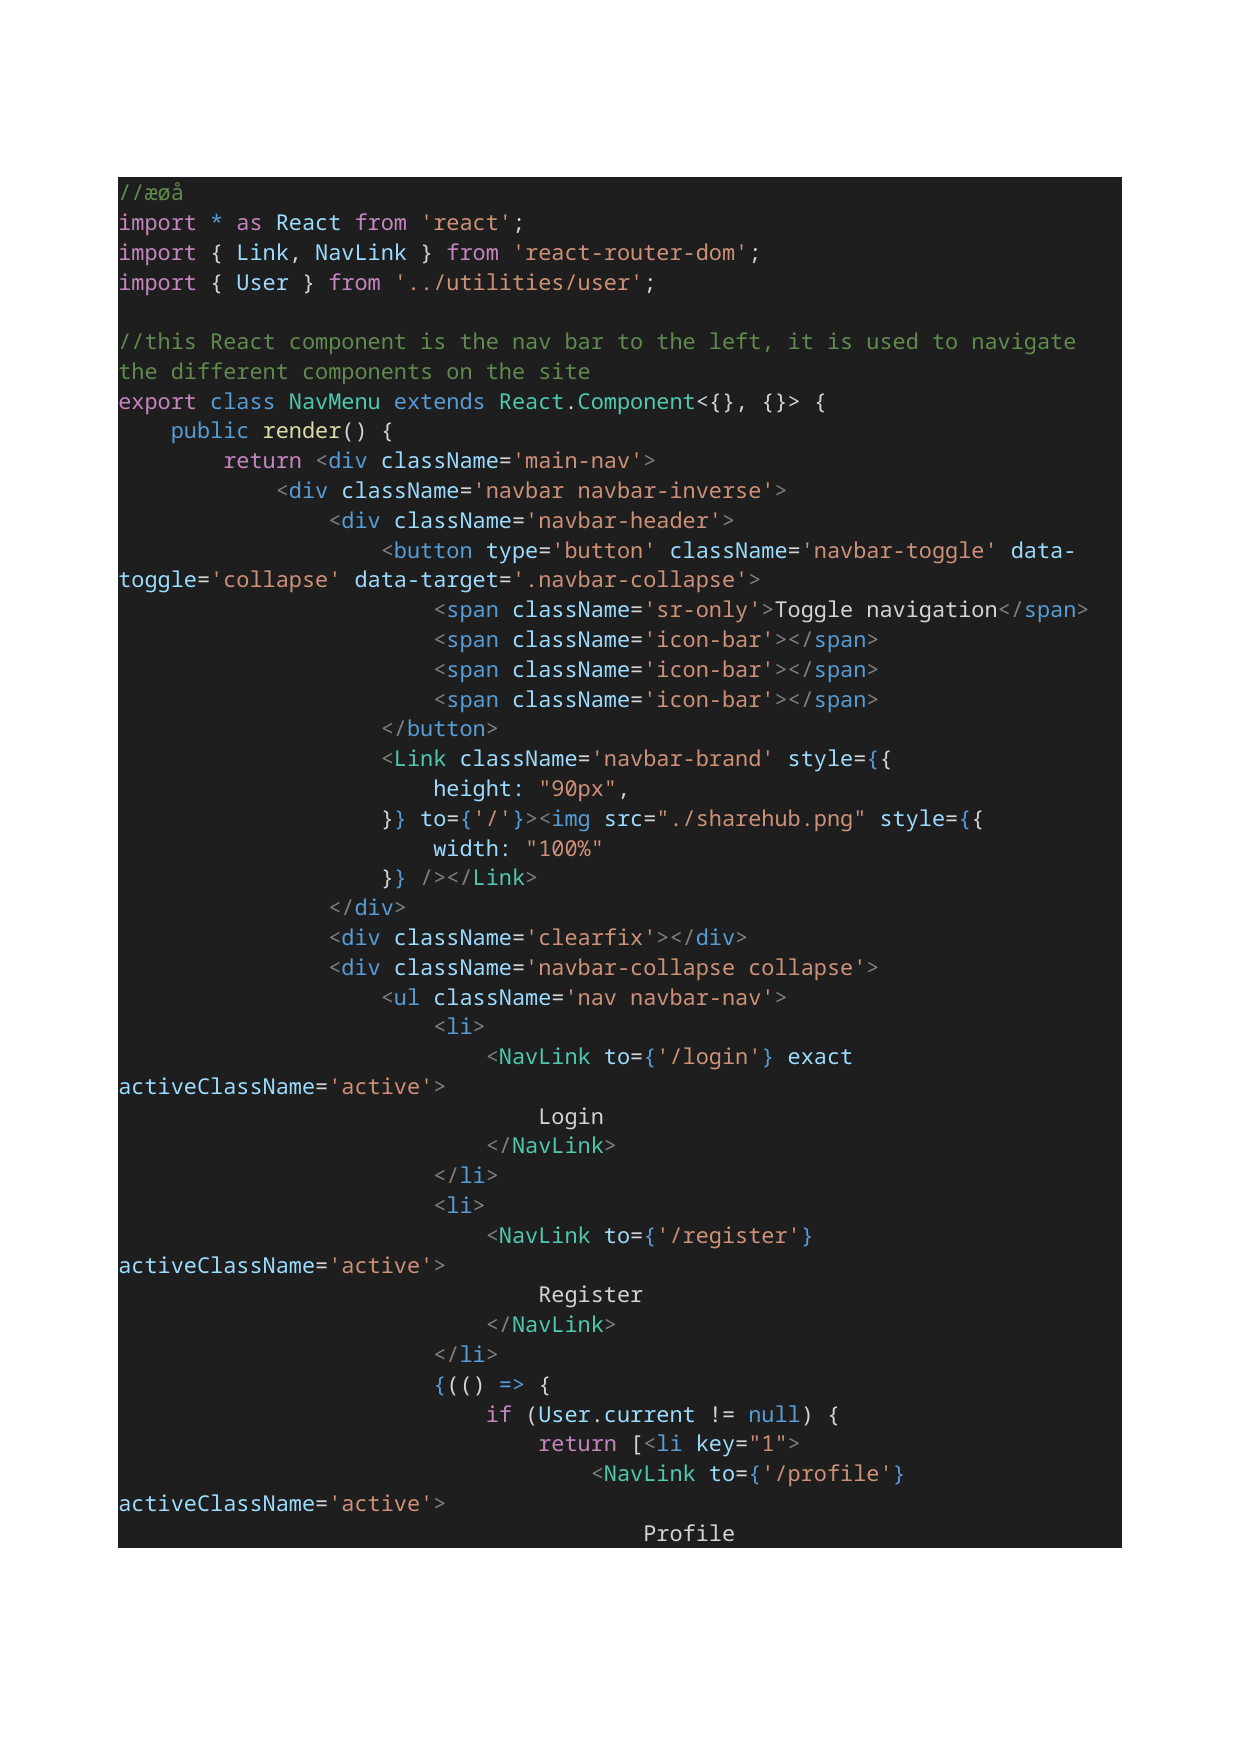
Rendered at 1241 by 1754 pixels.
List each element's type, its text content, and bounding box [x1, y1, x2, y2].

text </li> [118, 1339, 1122, 1369]
text //æøå [118, 177, 1122, 207]
text }} to={'/'}><img src="./sharehub.png" style={{ [118, 803, 1122, 833]
text import * as React from 'react'; [118, 207, 1122, 237]
text </button> [118, 713, 1122, 743]
text Register [118, 1279, 1122, 1309]
text <span className='sr-only'>Toggle navigation</span> [118, 594, 1122, 624]
text }} /></Link> [118, 862, 1122, 892]
text <NavLink to={'/register'} activeClassName='active'> [118, 1220, 1122, 1279]
text return <div className='main-nav'> [118, 445, 1122, 475]
text <span className='icon-bar'></span> [118, 624, 1122, 654]
text <div className='navbar navbar-inverse'> [118, 475, 1122, 505]
text <span className='icon-bar'></span> [118, 684, 1122, 713]
text {(() => { [118, 1369, 1122, 1399]
text <div className='navbar-header'> [118, 505, 1122, 535]
text Login [118, 1101, 1122, 1131]
text export class NavMenu extends React.Component<{}, {}> { [118, 386, 1122, 416]
text <li> [118, 1011, 1122, 1041]
text <div className='navbar-collapse collapse'> [118, 952, 1122, 982]
text </NavLink> [118, 1309, 1122, 1339]
text <span className='icon-bar'></span> [118, 654, 1122, 684]
text //this React component is the nav bar to the left, it is used to navigate the different components on the site [118, 326, 1122, 386]
text <div className='clearfix'></div> [118, 922, 1122, 952]
text <ul className='nav navbar-nav'> [118, 982, 1122, 1011]
text if (User.current != null) { [118, 1399, 1122, 1428]
text public render() { [118, 416, 1122, 445]
text <NavLink to={'/profile'} activeClassName='active'> [118, 1458, 1122, 1518]
text </NavLink> [118, 1131, 1122, 1160]
text import { User } from '../utilities/user'; [118, 267, 1122, 296]
text </div> [118, 892, 1122, 922]
text import { Link, NavLink } from 'react-router-dom'; [118, 237, 1122, 267]
text <li> [118, 1190, 1122, 1220]
text width: "100%" [118, 833, 1122, 862]
text height: "90px", [118, 773, 1122, 803]
text <Link className='navbar-brand' style={{ [118, 743, 1122, 773]
text <button type='button' className='navbar-toggle' data-toggle='collapse' data-target='.navbar-collapse'> [118, 535, 1122, 594]
text Profile [118, 1518, 1122, 1548]
text <NavLink to={'/login'} exact activeClassName='active'> [118, 1041, 1122, 1101]
text </li> [118, 1160, 1122, 1190]
text return [<li key="1"> [118, 1428, 1122, 1458]
